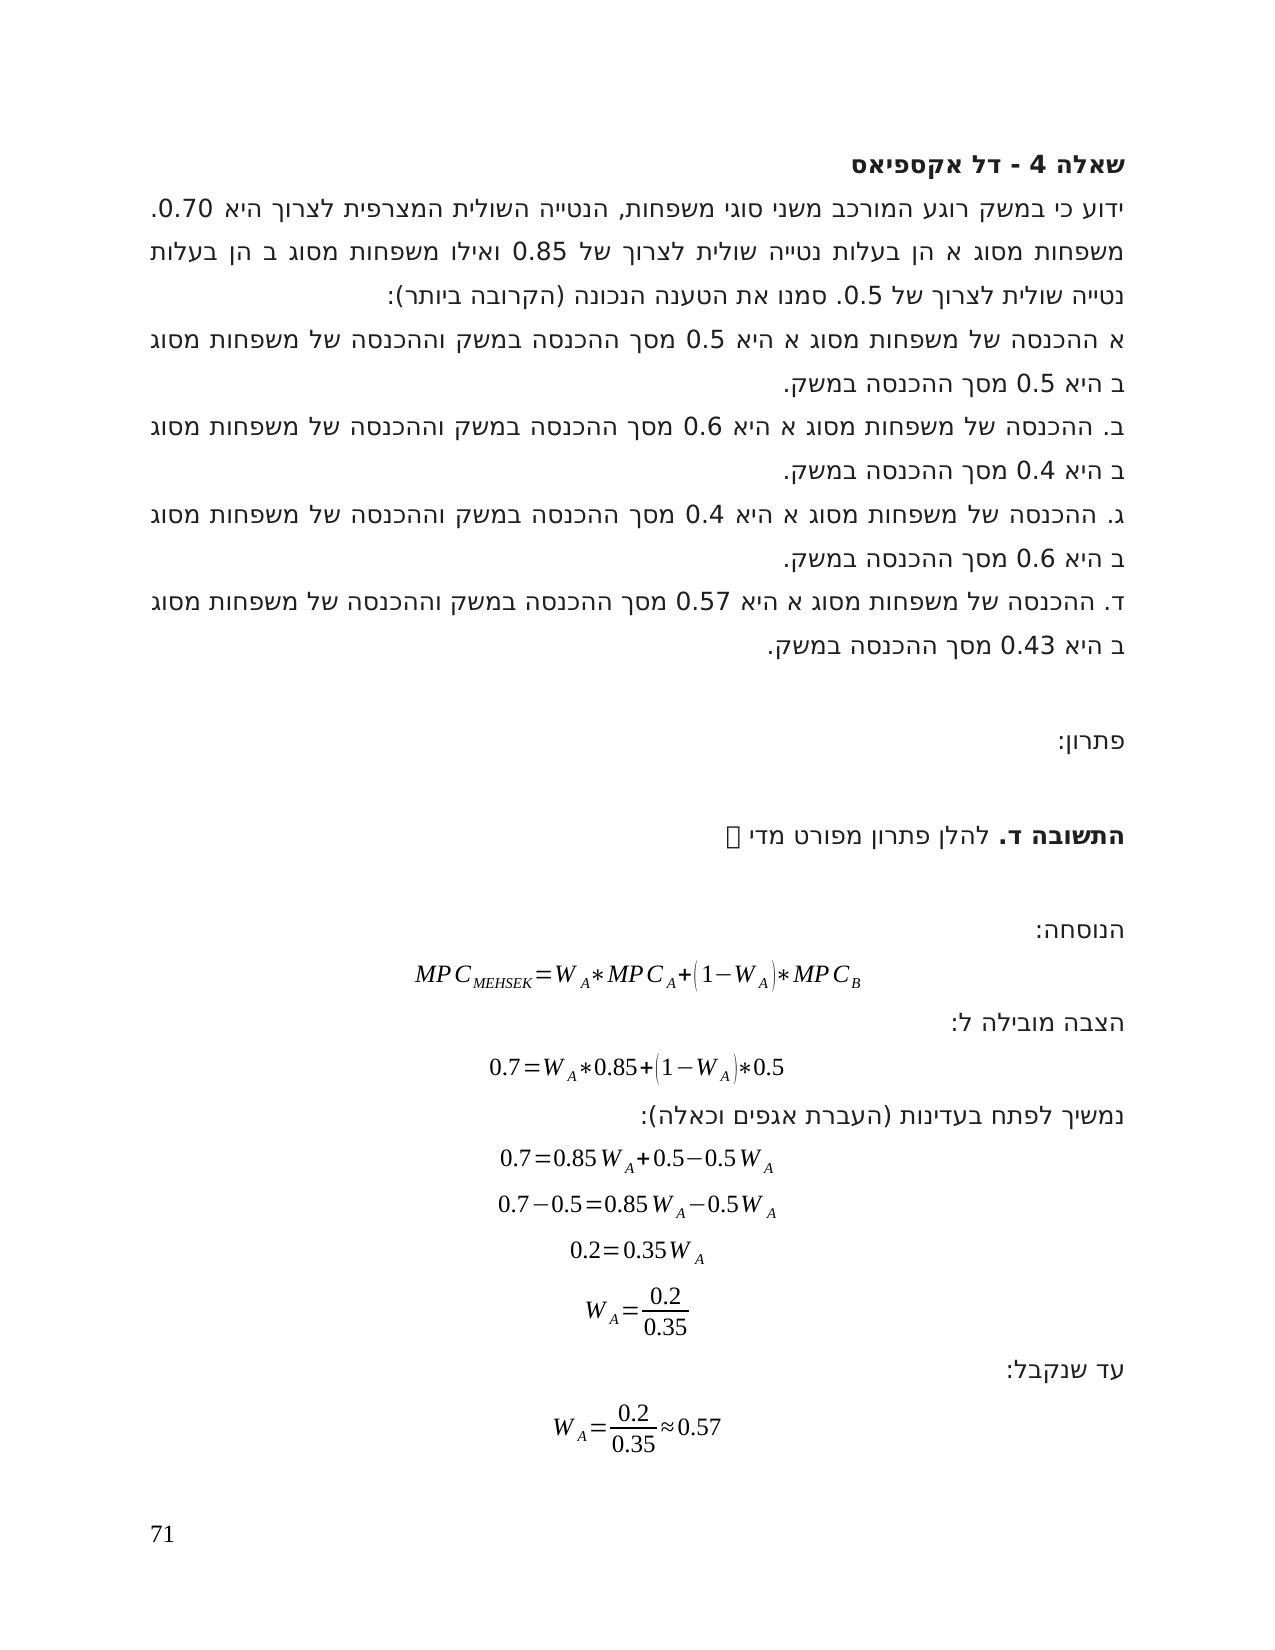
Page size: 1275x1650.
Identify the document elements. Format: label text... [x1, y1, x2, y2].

text א ההכנסה של משפחות מסוג א היא 0.5 מסך ההכנסה במשק וההכנסה של משפחות מסוג ב היא 0.5 מסך ההכנסה במשק. [150, 325, 1125, 398]
text ג. ההכנסה של משפחות מסוג א היא 0.4 מסך ההכנסה במשק וההכנסה של משפחות מסוג ב היא 0.6 מסך ההכנסה במשק. [150, 500, 1125, 573]
text ב. ההכנסה של משפחות מסוג א היא 0.6 מסך ההכנסה במשק וההכנסה של משפחות מסוג ב היא 0.4 מסך ההכנסה במשק. [150, 412, 1125, 485]
text ד. ההכנסה של משפחות מסוג א היא 0.57 מסך ההכנסה במשק וההכנסה של משפחות מסוג ב היא 0.43 מסך ההכנסה במשק. [150, 587, 1125, 660]
text הנוסחה: [150, 916, 1125, 945]
text הצבה מובילה ל: [150, 1008, 1125, 1038]
text התשובה ד. להלן פתרון מפורט מדי [150, 821, 1125, 850]
text ידוע כי במשק רוגע המורכב משני סוגי משפחות, הנטייה השולית המצרפית לצרוך היא 0.70. משפחות מסוג א הן בעלות נטייה שולית לצרוך של 0.85 ואילו משפחות מסוג ב הן בעלות נטייה שולית לצרוך של 0.5. סמנו את הטענה הנכונה (הקרובה ביותר): [150, 194, 1125, 310]
text שאלה 4 - דל אקספיאס [150, 150, 1125, 179]
text עד שנקבל: [150, 1356, 1125, 1385]
text נמשיך לפתח בעדינות (העברת אגפים וכאלה): [150, 1101, 1125, 1130]
text פתרון: [150, 726, 1125, 755]
